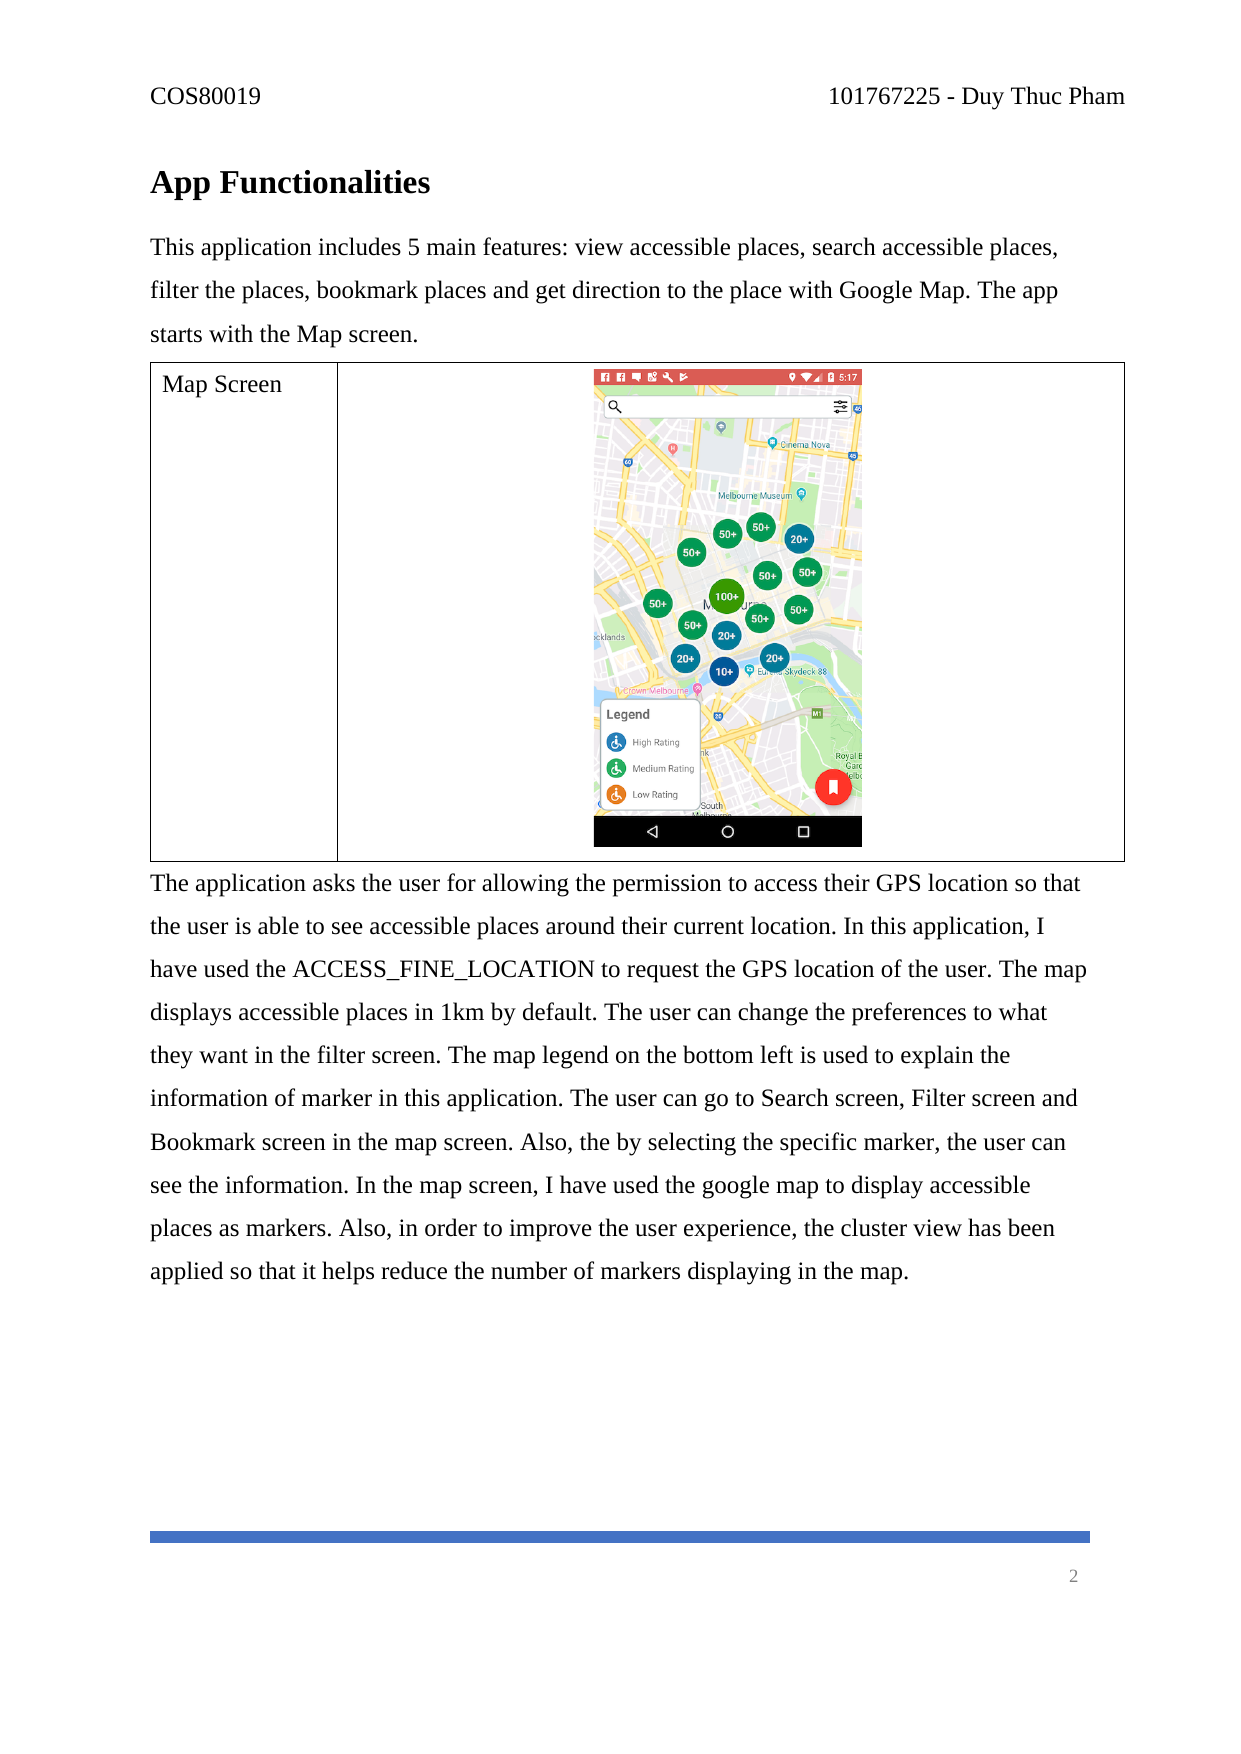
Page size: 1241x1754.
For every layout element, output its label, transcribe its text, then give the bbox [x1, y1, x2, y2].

text The application asks the user for allowing the permission to access their GPS location so that the user is able to see accessible places around their current location. In this application, I have used the ACCESS_FINE_LOCATION to request the GPS location of the user. The map displays accessible places in 1km by default. The user can change the preferences to what they want in the filter screen. The map legend on the bottom left is used to explain the information of marker in this application. The user can go to Search screen, Filter screen and Bookmark screen in the map screen. Also, the by selecting the specific marker, the user can see the information. In the map screen, I have used the google map to display accessible places as markers. Also, in order to improve the user experience, the cluster view has been applied so that it helps reduce the number of markers displaying in the map. [150, 868, 1090, 1285]
table_header [338, 363, 1124, 861]
subtitle App Functionalities [150, 162, 1090, 201]
text This application includes 5 main features: view accessible places, search accessible places, filter the places, bookmark places and get direction to the place with Google Map. The app starts with the Map screen. [150, 232, 1090, 347]
table_header Map Screen [151, 363, 337, 861]
picture [593, 369, 862, 847]
